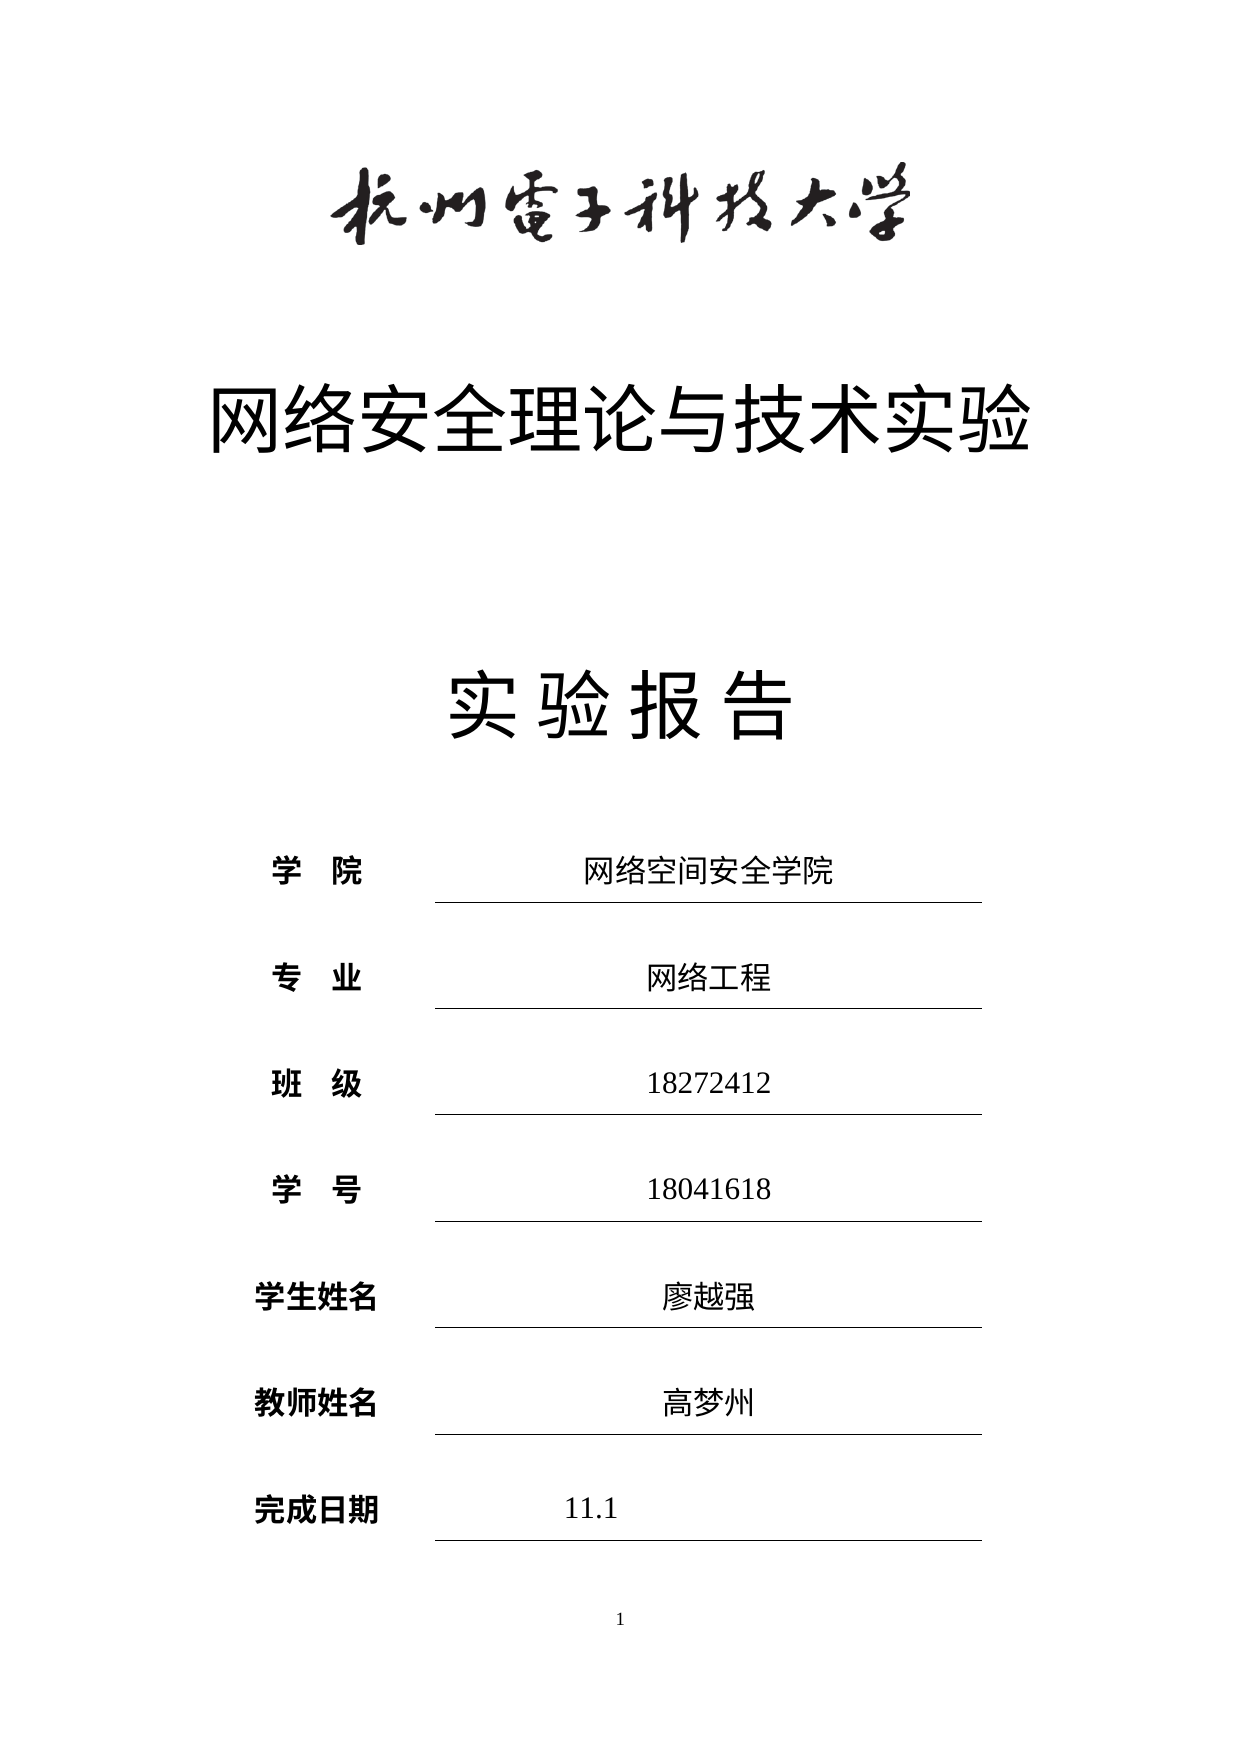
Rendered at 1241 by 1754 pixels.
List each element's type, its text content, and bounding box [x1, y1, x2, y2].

table_cell 班 级 [199, 1008, 435, 1114]
table_cell 18041618 [435, 1115, 982, 1221]
text 网络安全理论与技术实验 [187, 350, 1053, 480]
text 实 验 报 告 [187, 636, 1053, 766]
table_header 学 院 [199, 795, 435, 902]
table_cell 11.1 [435, 1435, 982, 1540]
table_cell 高梦州 [435, 1328, 982, 1433]
table_cell 教师姓名 [199, 1327, 435, 1433]
table_cell 18272412 [435, 1009, 982, 1114]
table_cell 学生姓名 [199, 1221, 435, 1327]
table_cell 专 业 [199, 902, 435, 1008]
table_header 网络空间安全学院 [435, 795, 982, 902]
table_cell 学 号 [199, 1114, 435, 1221]
picture [330, 162, 910, 245]
table_cell 完成日期 [199, 1434, 435, 1540]
table_cell 廖越强 [435, 1222, 982, 1327]
table_cell 网络工程 [435, 903, 982, 1008]
